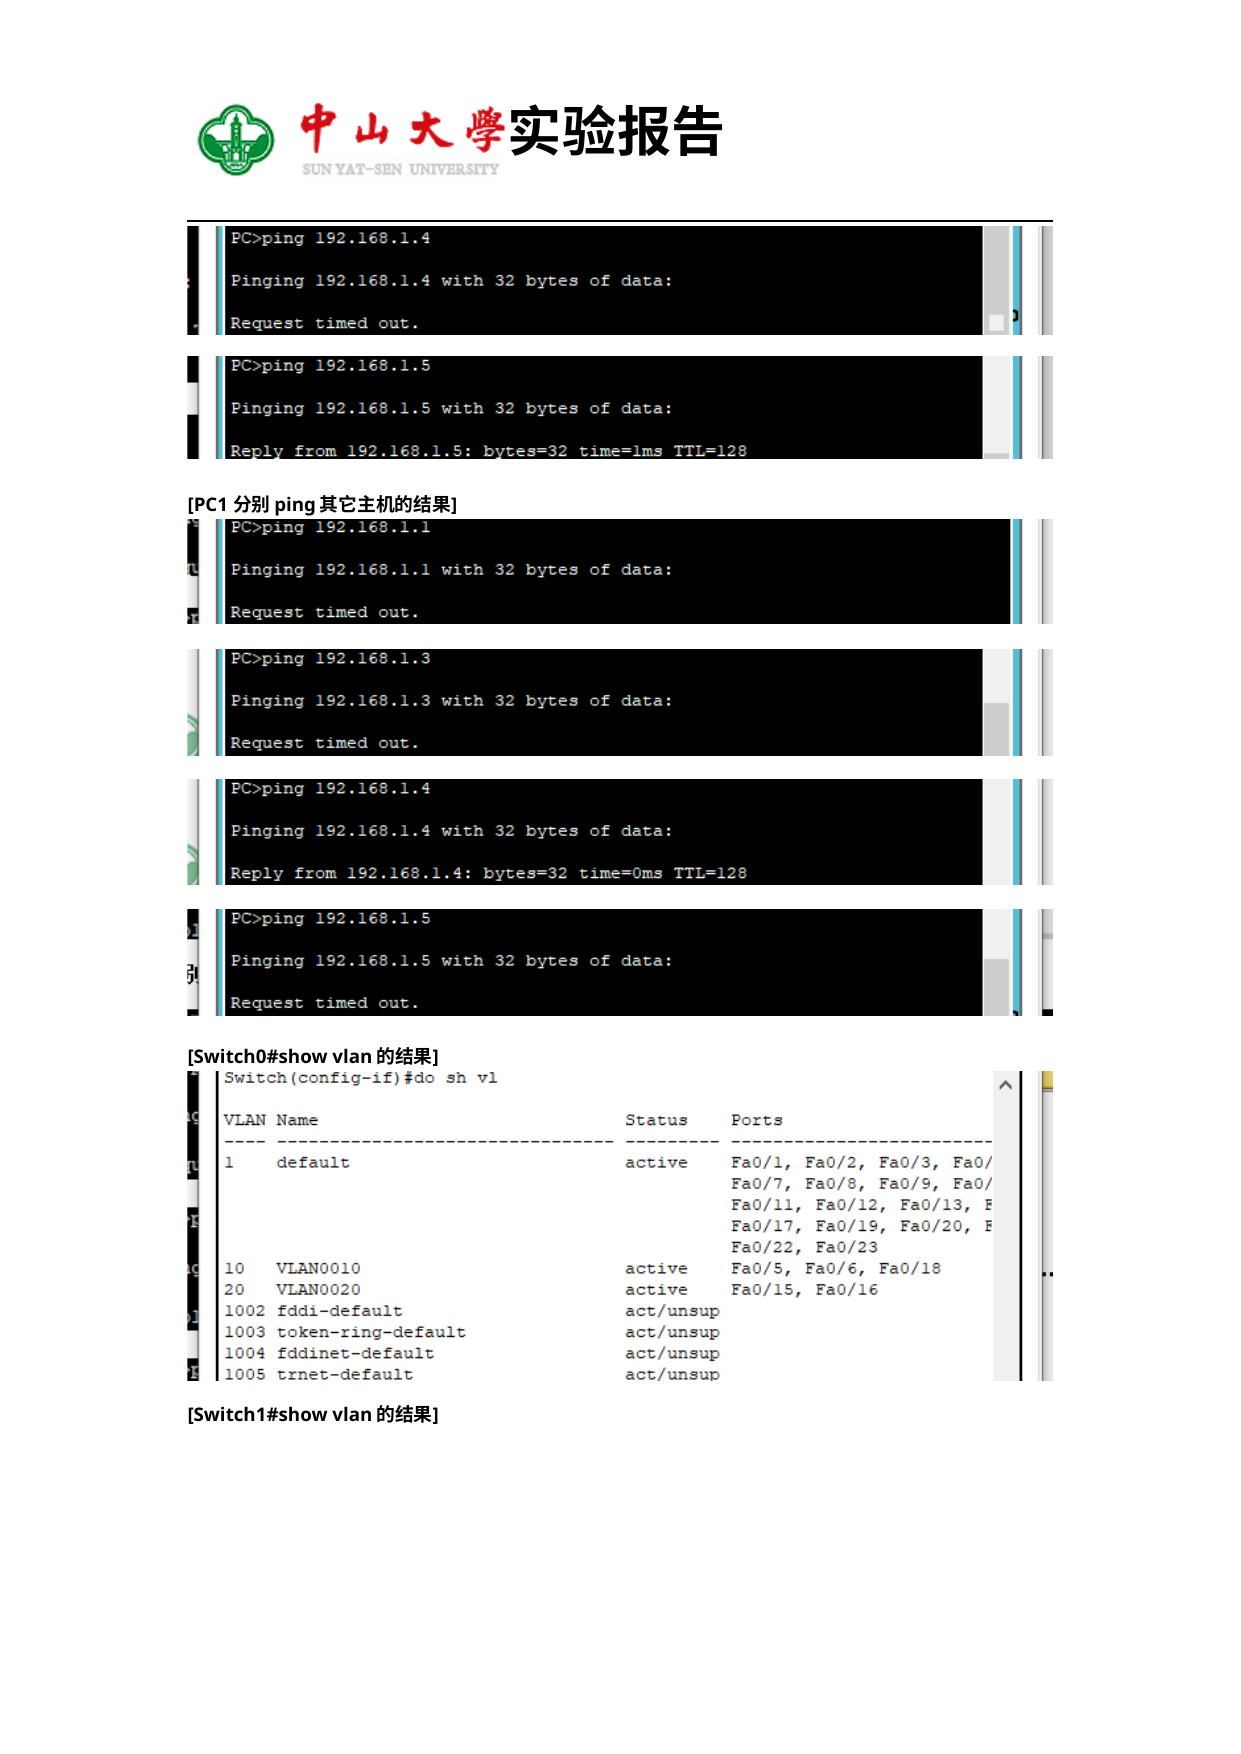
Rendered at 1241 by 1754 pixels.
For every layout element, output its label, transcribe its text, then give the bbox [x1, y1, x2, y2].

picture [187, 98, 508, 182]
picture [187, 519, 1053, 624]
text [PC1 分别ping其它主机的结果] [187, 487, 1053, 519]
picture [187, 356, 1053, 459]
picture [187, 779, 1053, 885]
text [Switch1#show vlan的结果] [187, 1397, 1053, 1429]
picture [187, 1071, 1053, 1381]
text [Switch0#show vlan的结果] [187, 1039, 1053, 1071]
picture [187, 226, 1053, 335]
picture [187, 649, 1053, 756]
picture [187, 909, 1053, 1016]
